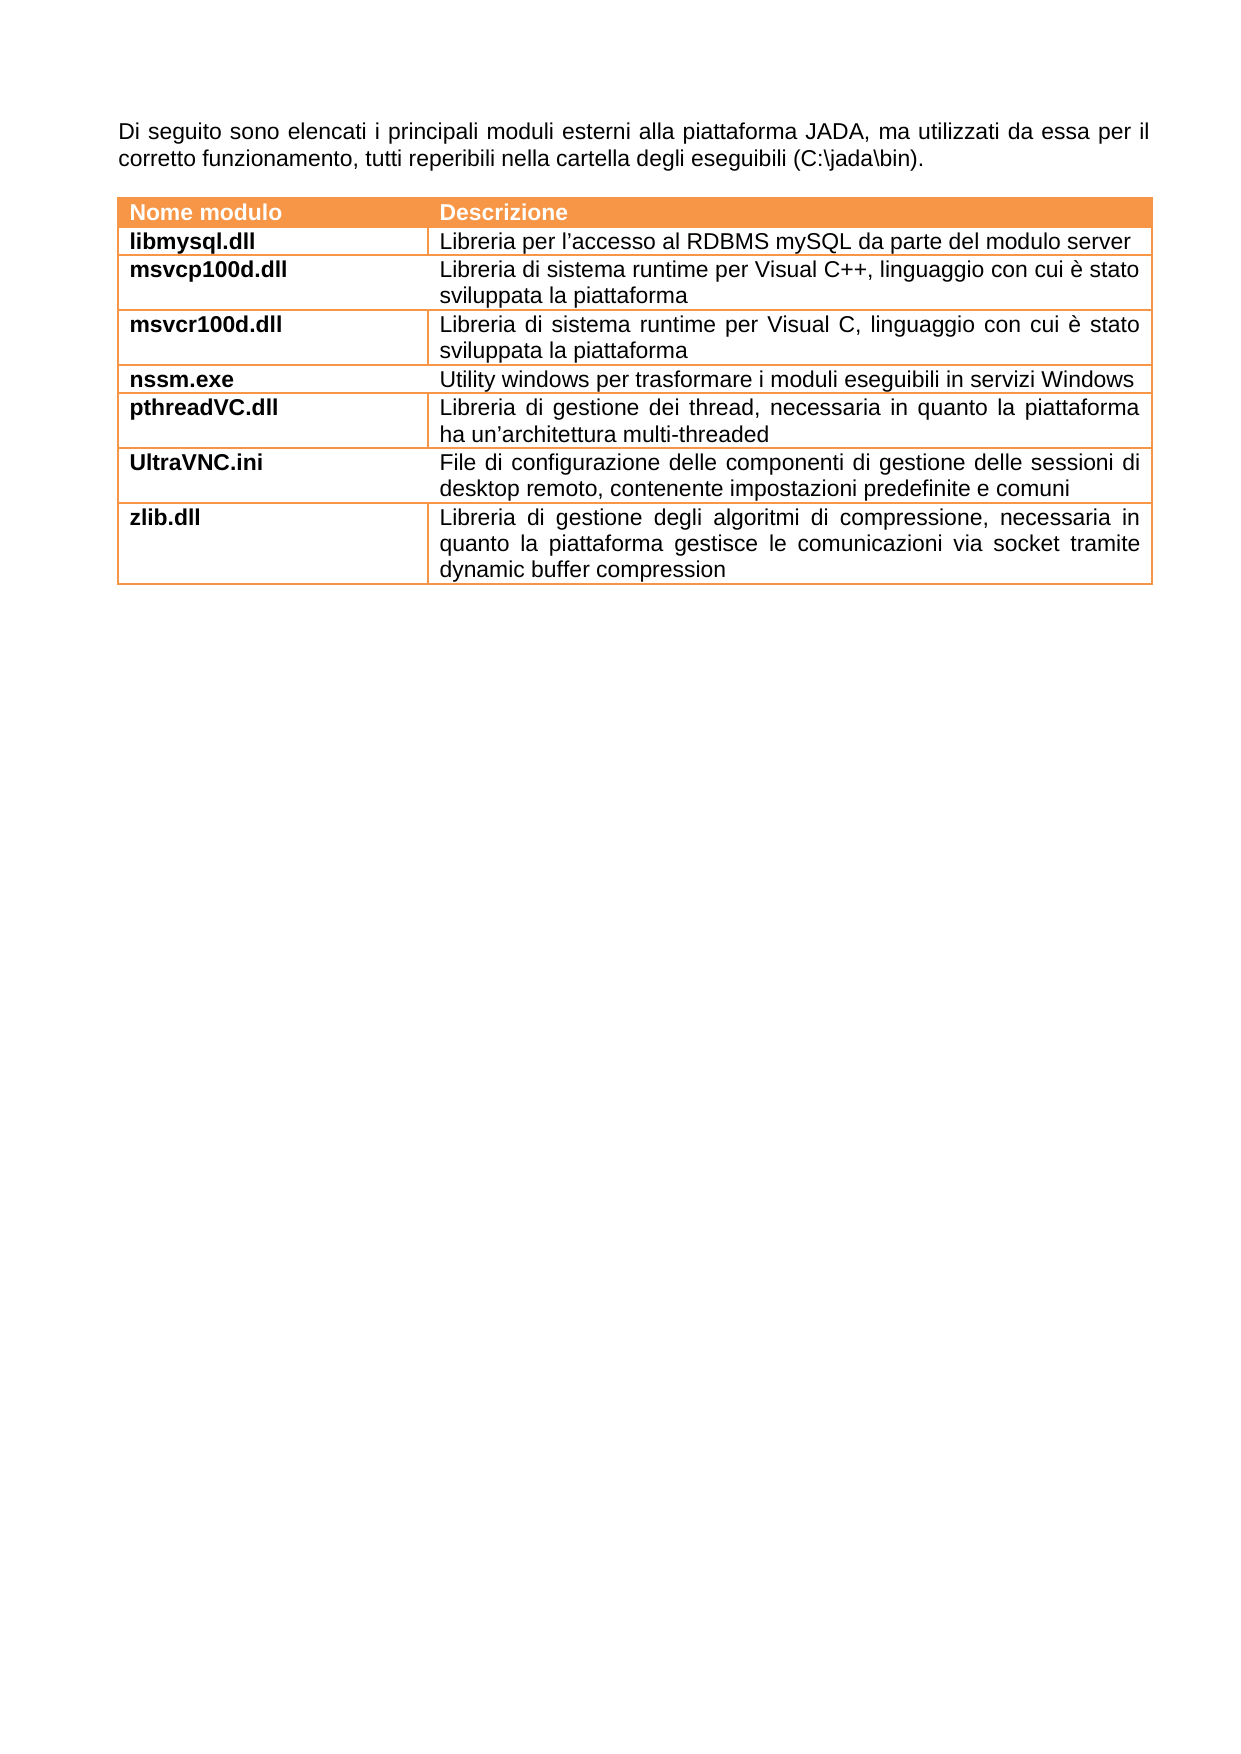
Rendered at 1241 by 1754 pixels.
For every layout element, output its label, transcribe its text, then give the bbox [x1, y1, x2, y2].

table_header Nome modulo [119, 199, 428, 226]
table_cell Libreria per l’accesso al RDBMS mySQL da parte del modulo server [429, 228, 1151, 254]
table_cell Libreria di sistema runtime per Visual C++, linguaggio con cui è stato sviluppata la piattaforma [428, 256, 1151, 309]
table_cell File di configurazione delle componenti di gestione delle sessioni di desktop remoto, contenente impostazioni predefinite e comuni [428, 449, 1151, 502]
table_cell libmysql.dll [119, 228, 427, 254]
table_cell Libreria di gestione dei thread, necessaria in quanto la piattaforma ha un’architettura multi-threaded [429, 394, 1151, 447]
table_cell UltraVNC.ini [119, 449, 428, 502]
table_header Descrizione [428, 199, 1151, 226]
table_cell nssm.exe [119, 366, 428, 392]
table_cell msvcp100d.dll [119, 256, 428, 309]
table_cell Libreria di gestione degli algoritmi di compressione, necessaria in quanto la piattaforma gestisce le comunicazioni via socket tramite dynamic buffer compression [429, 504, 1151, 583]
text Di seguito sono elencati i principali moduli esterni alla piattaforma JADA, ma utilizzati da essa per il corretto funzionamento, tutti reperibili nella cartella degli eseguibili (C:\jada\bin). [118, 118, 1152, 171]
table_cell pthreadVC.dll [119, 394, 427, 447]
table_cell Libreria di sistema runtime per Visual C, linguaggio con cui è stato sviluppata la piattaforma [429, 311, 1151, 364]
table_cell Utility windows per trasformare i moduli eseguibili in servizi Windows [428, 366, 1151, 392]
table_cell msvcr100d.dll [119, 311, 427, 364]
table_cell zlib.dll [119, 504, 427, 583]
